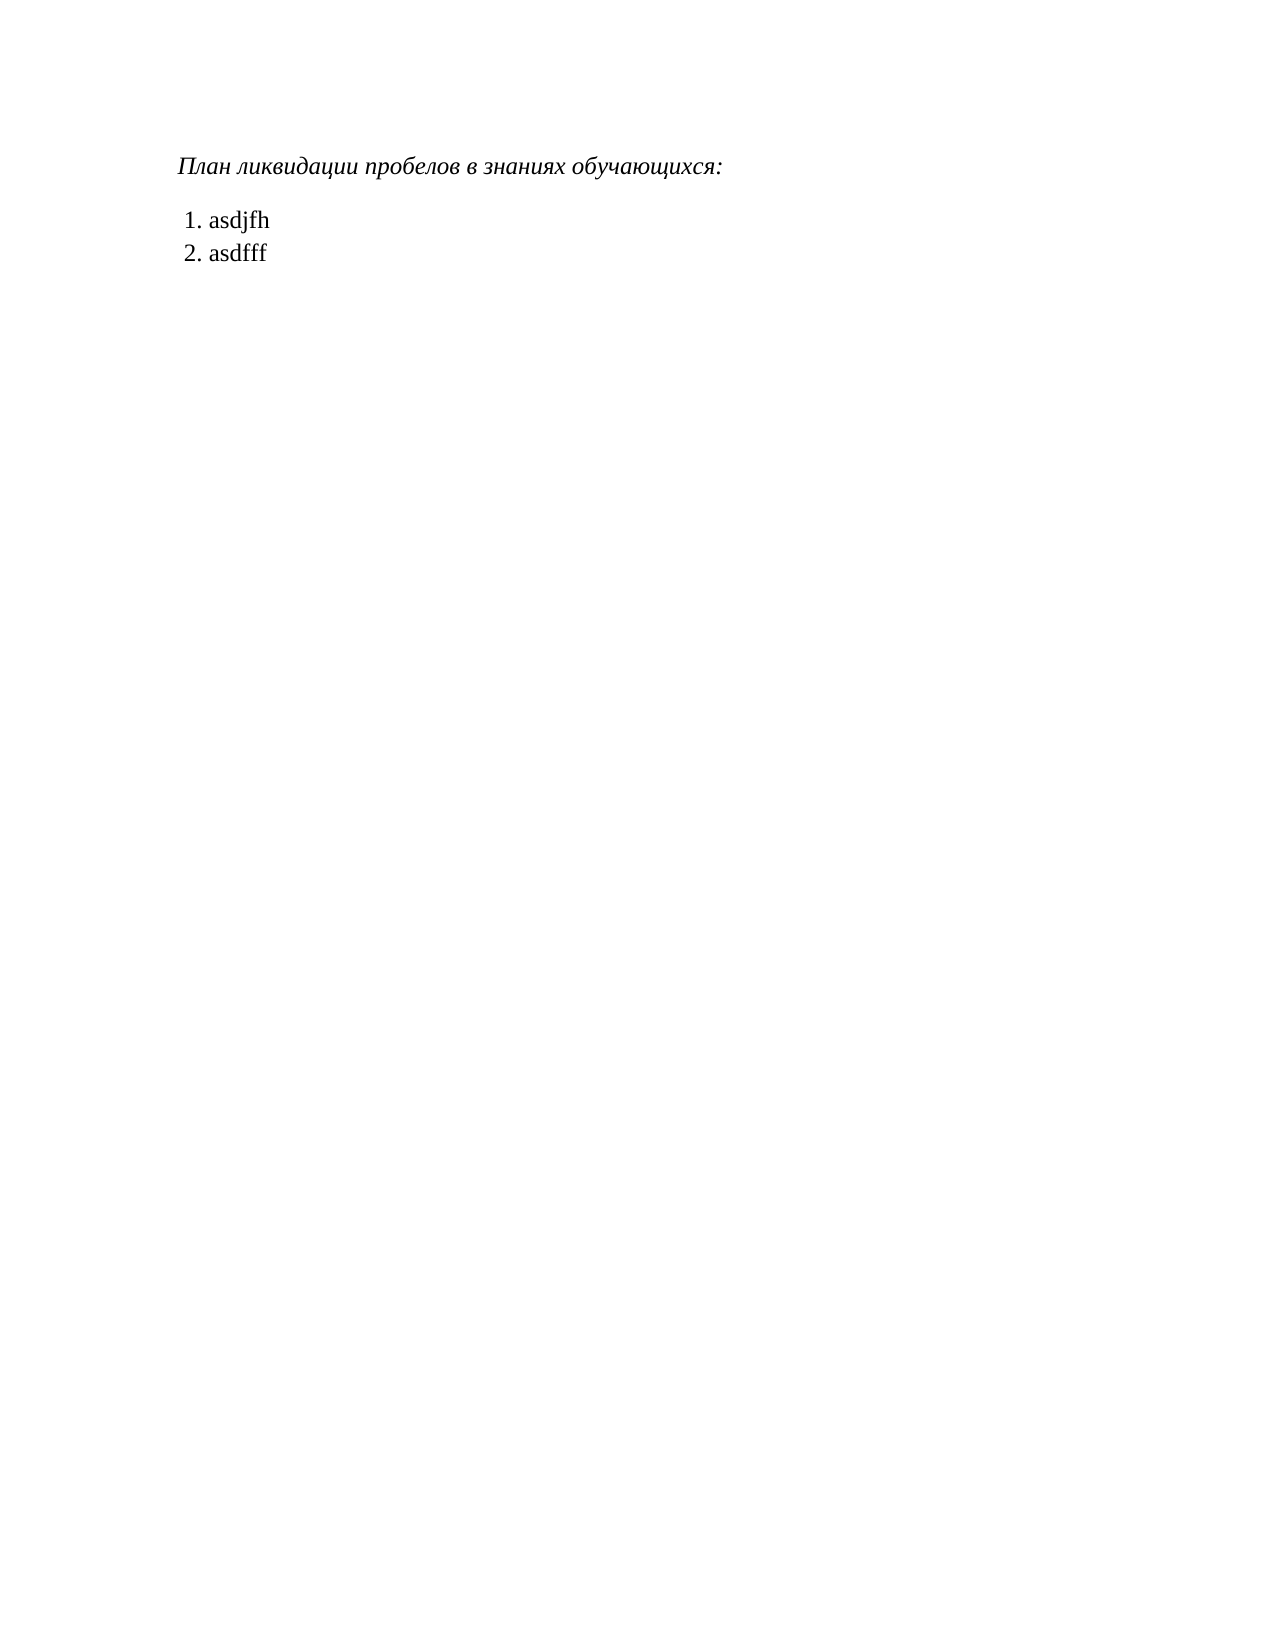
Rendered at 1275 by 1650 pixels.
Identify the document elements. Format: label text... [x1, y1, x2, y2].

text План ликвидации пробелов в знаниях обучающихся: [177, 118, 1216, 180]
text 1. asdjfh 2. asdfff [177, 205, 1216, 267]
